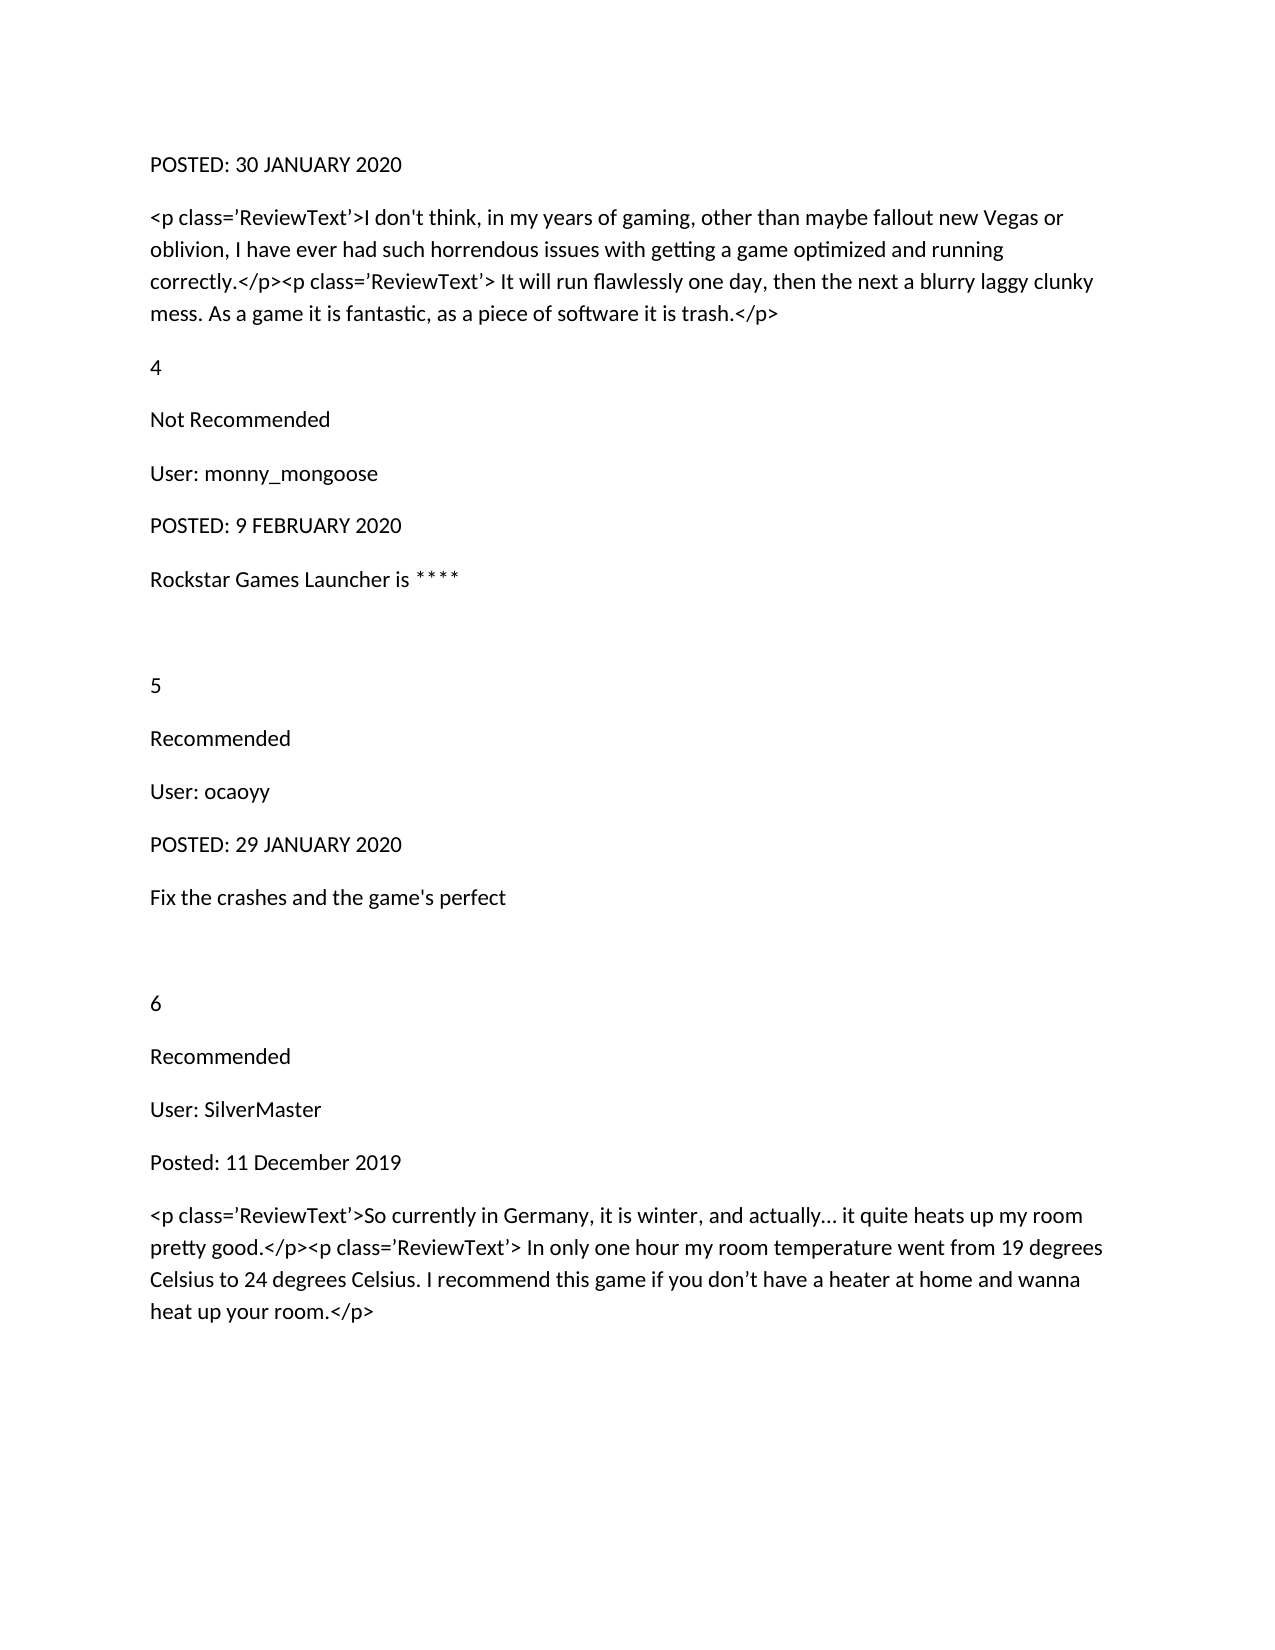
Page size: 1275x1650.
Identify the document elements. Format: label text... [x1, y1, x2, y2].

text Recommended [150, 1042, 1125, 1070]
text 4 [150, 353, 1125, 381]
text Not Recommended [150, 406, 1125, 434]
text POSTED: 9 FEBRUARY 2020 [150, 512, 1125, 540]
text Posted: 11 December 2019 [150, 1148, 1125, 1176]
text <p class=’ReviewText’>I don't think, in my years of gaming, other than maybe fallout new Vegas or oblivion, I have ever had such horrendous issues with getting a game optimized and running correctly.</p><p class=’ReviewText’> It will run flawlessly one day, then the next a blurry laggy clunky mess. As a game it is fantastic, as a piece of software it is trash.</p> [150, 203, 1125, 328]
text Recommended [150, 724, 1125, 752]
text User: ocaoyy [150, 777, 1125, 805]
text POSTED: 30 JANUARY 2020 [150, 150, 1125, 178]
text User: monny_mongoose [150, 459, 1125, 487]
text 6 [150, 989, 1125, 1017]
text <p class=’ReviewText’>So currently in Germany, it is winter, and actually… it quite heats up my room pretty good.</p><p class=’ReviewText’> In only one hour my room temperature went from 19 degrees Celsius to 24 degrees Celsius. I recommend this game if you don’t have a heater at home and wanna heat up your room.</p> [150, 1201, 1125, 1326]
text User: SilverMaster [150, 1095, 1125, 1123]
text POSTED: 29 JANUARY 2020 [150, 830, 1125, 858]
text Fix the crashes and the game's perfect [150, 883, 1125, 911]
text Rockstar Games Launcher is **** [150, 565, 1125, 593]
text 5 [150, 671, 1125, 699]
